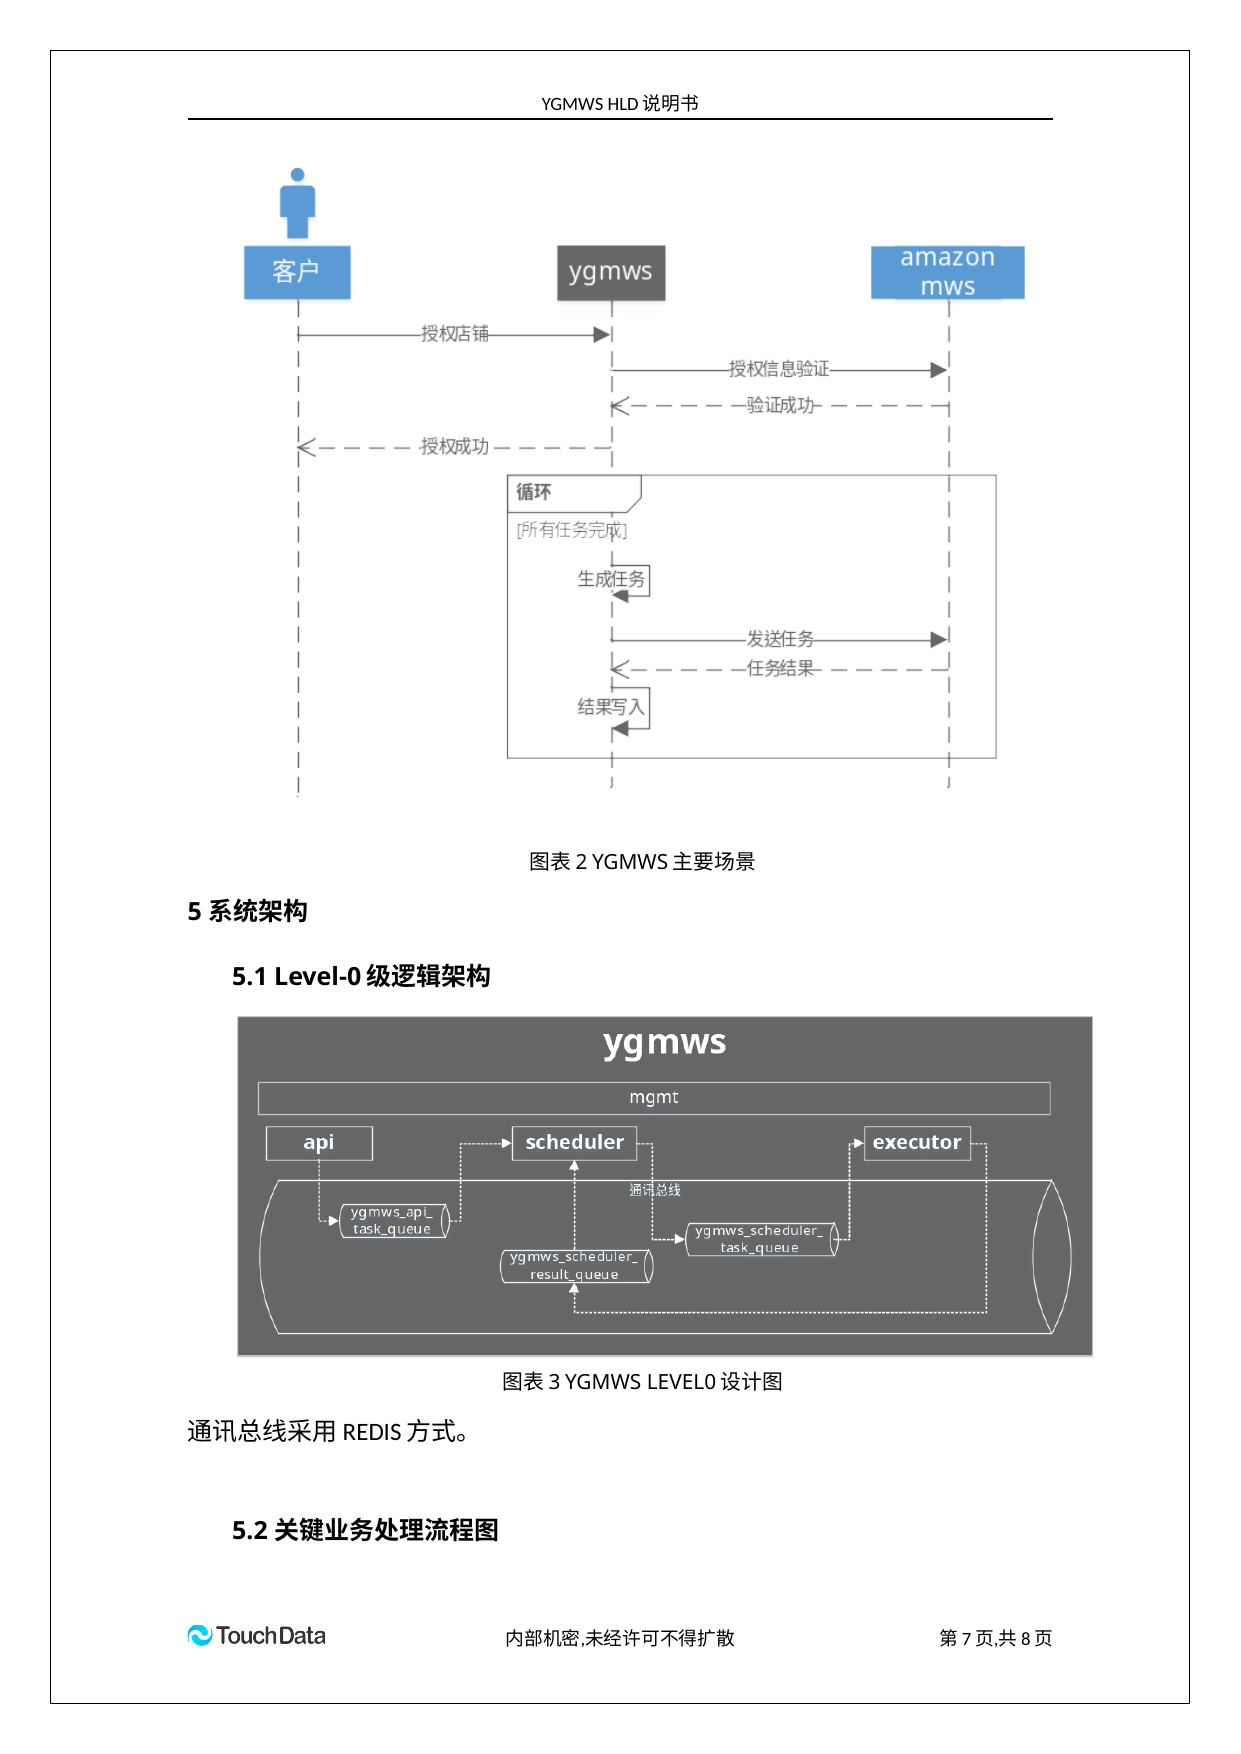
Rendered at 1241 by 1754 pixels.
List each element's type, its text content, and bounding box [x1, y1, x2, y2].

text 图表 3 YGMWS LEVEL0设计图 [232, 1364, 1053, 1397]
list 系统架构 [187, 877, 1053, 942]
list 关键业务处理流程图 [232, 1496, 1053, 1561]
list Level-0级逻辑架构 [232, 942, 1053, 1007]
text 图表 2 YGMWS主要场景 [232, 844, 1053, 877]
text 通讯总线采用REDIS方式。 [187, 1397, 1053, 1462]
picture [187, 1625, 325, 1646]
